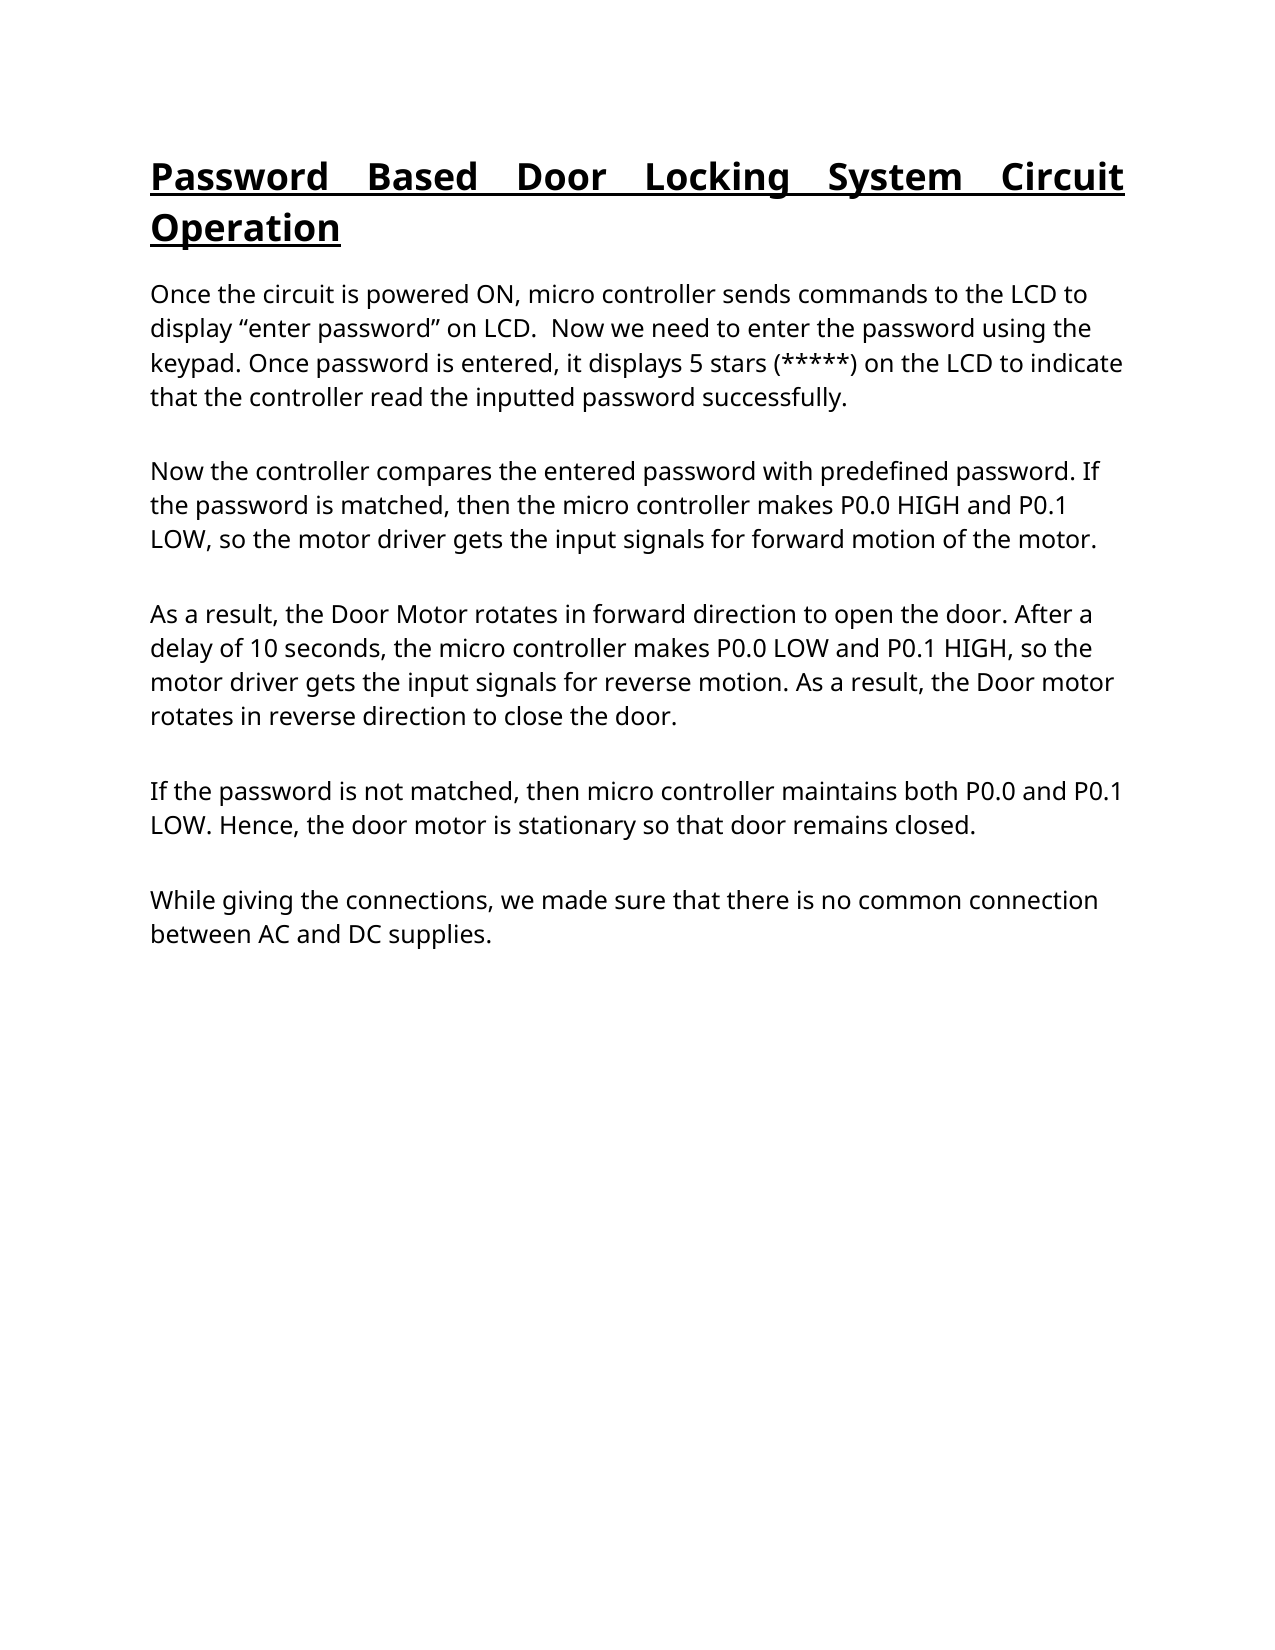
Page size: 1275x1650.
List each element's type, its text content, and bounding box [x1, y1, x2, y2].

text Password Based Door Locking System Circuit Operation [150, 150, 1125, 193]
text Now the controller compares the entered password with predefined password. If the password is matched, then the micro controller makes P0.0 HIGH and P0.1 LOW, so the motor driver gets the input signals for forward motion of the motor. [150, 454, 1125, 556]
text Password Based Door Locking System Circuit Operation [150, 196, 1125, 252]
text As a result, the Door Motor rotates in forward direction to open the door. After a delay of 10 seconds, the micro controller makes P0.0 LOW and P0.1 HIGH, so the motor driver gets the input signals for reverse motion. As a result, the Door motor rotates in reverse direction to close the door. [150, 597, 1125, 733]
text If the password is not matched, then micro controller maintains both P0.0 and P0.1 LOW. Hence, the door motor is stationary so that door remains closed. [150, 774, 1125, 842]
text While giving the connections, we made sure that there is no common connection between AC and DC supplies. [150, 882, 1125, 951]
text Once the circuit is powered ON, micro controller sends commands to the LCD to display “enter password” on LCD. Now we need to enter the password using the keypad. Once password is entered, it displays 5 stars (*****) on the LCD to indicate that the controller read the inputted password successfully. [150, 277, 1125, 413]
